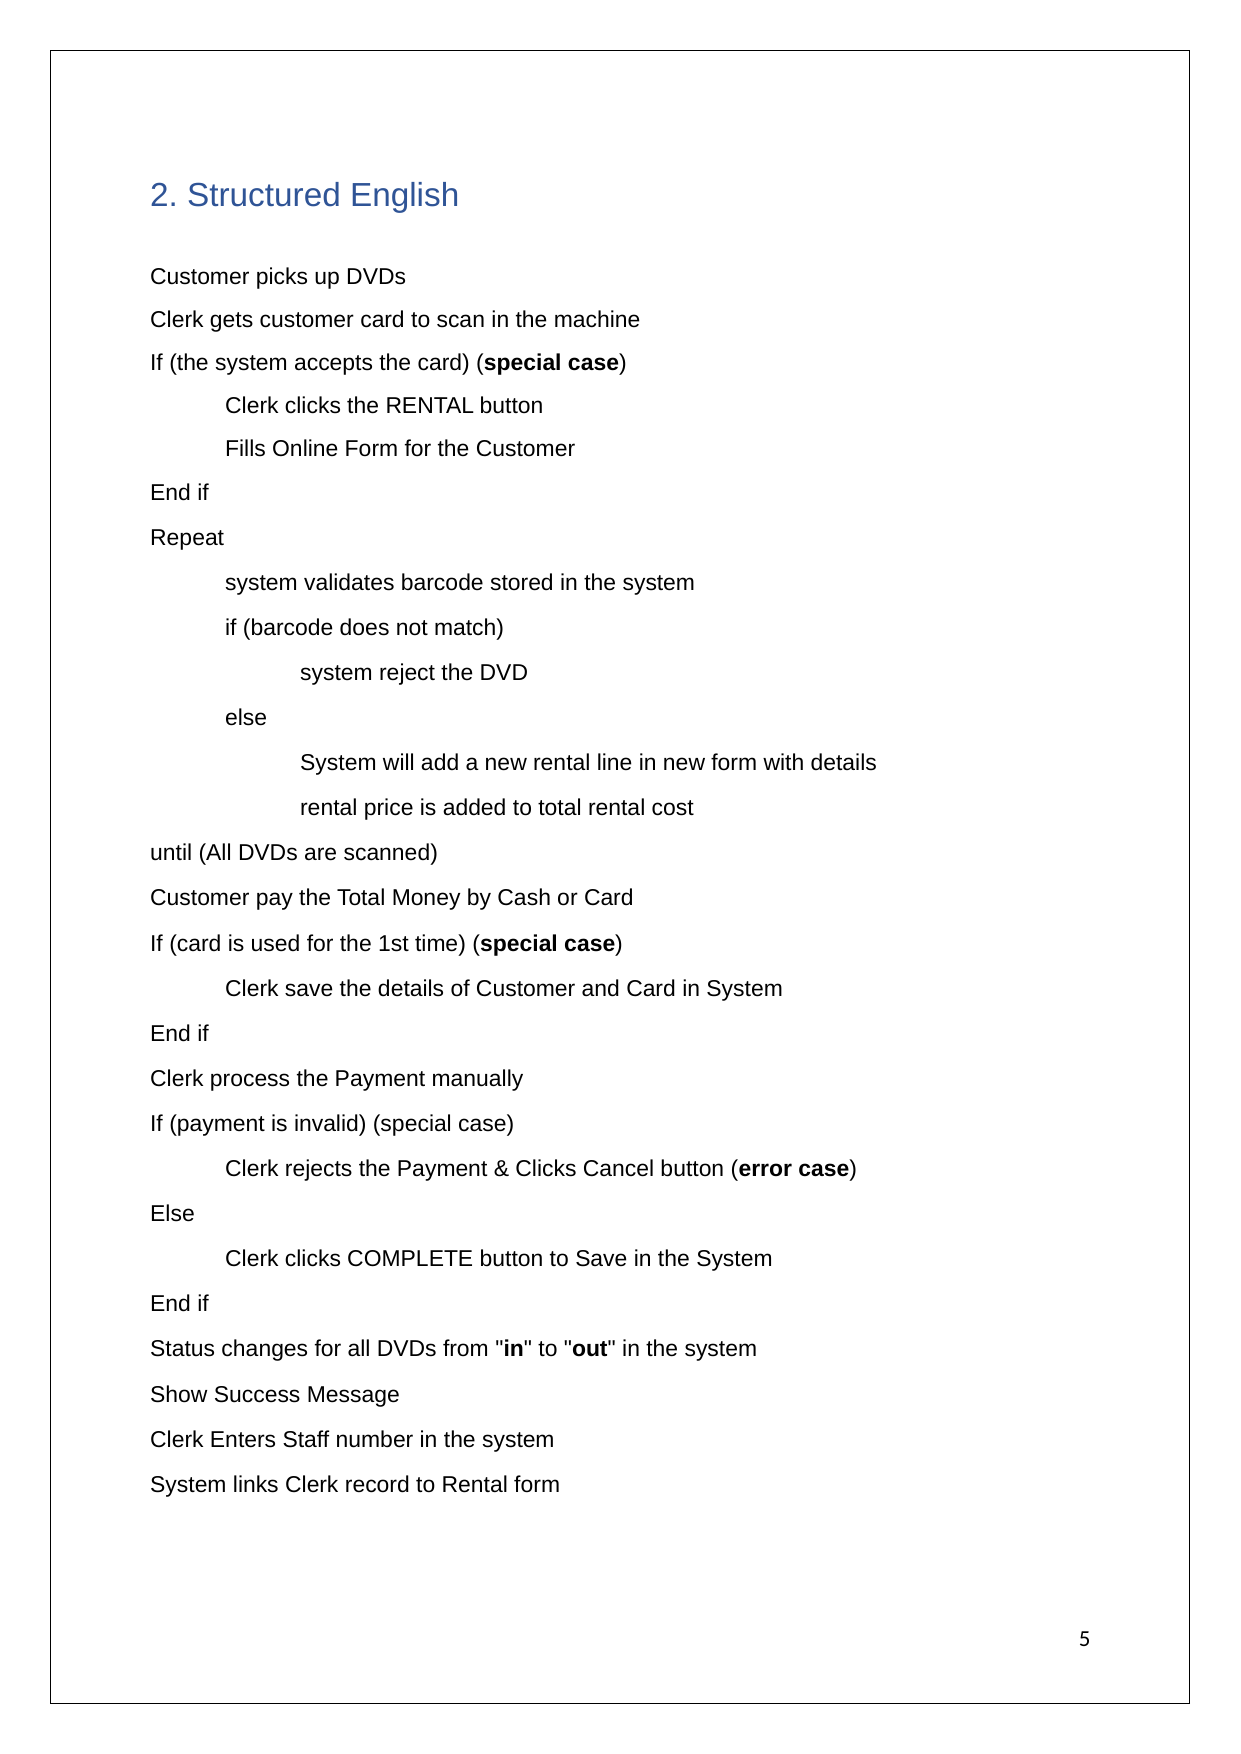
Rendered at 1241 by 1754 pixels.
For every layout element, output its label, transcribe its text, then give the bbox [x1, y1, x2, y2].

text Clerk gets customer card to scan in the machine [150, 306, 1090, 333]
text Show Success Message [150, 1381, 1090, 1407]
text Clerk clicks COMPLETE button to Save in the System [150, 1245, 1090, 1272]
text If (card is used for the 1st time) (special case) [150, 929, 1090, 956]
text End if [150, 1020, 1090, 1046]
text Clerk save the details of Customer and Card in System [150, 974, 1090, 1001]
text Clerk Enters Staff number in the system [150, 1426, 1090, 1452]
text rental price is added to total rental cost [150, 794, 1090, 821]
text If (payment is invalid) (special case) [150, 1110, 1090, 1136]
text system reject the DVD [150, 659, 1090, 685]
text If (the system accepts the card) (special case) [150, 349, 1090, 376]
text until (All DVDs are scanned) [150, 839, 1090, 866]
text system validates barcode stored in the system [150, 569, 1090, 595]
text Else [150, 1200, 1090, 1226]
text End if [150, 1290, 1090, 1317]
text Customer pay the Total Money by Cash or Card [150, 884, 1090, 911]
text Repeat [150, 523, 1090, 550]
text Fills Online Form for the Customer [150, 435, 1090, 462]
text Clerk rejects the Payment & Clicks Cancel button (error case) [150, 1155, 1090, 1181]
text Status changes for all DVDs from "in" to "out" in the system [150, 1335, 1090, 1362]
text if (barcode does not match) [150, 614, 1090, 640]
text else [150, 704, 1090, 730]
text Clerk clicks the RENTAL button [150, 392, 1090, 419]
text System will add a new rental line in new form with details [150, 749, 1090, 775]
text Clerk process the Payment manually [150, 1065, 1090, 1091]
text Customer picks up DVDs [150, 263, 1090, 290]
subtitle 2. Structured English [150, 175, 1090, 213]
text System links Clerk record to Rental form [150, 1471, 1090, 1497]
text End if [150, 478, 1090, 505]
